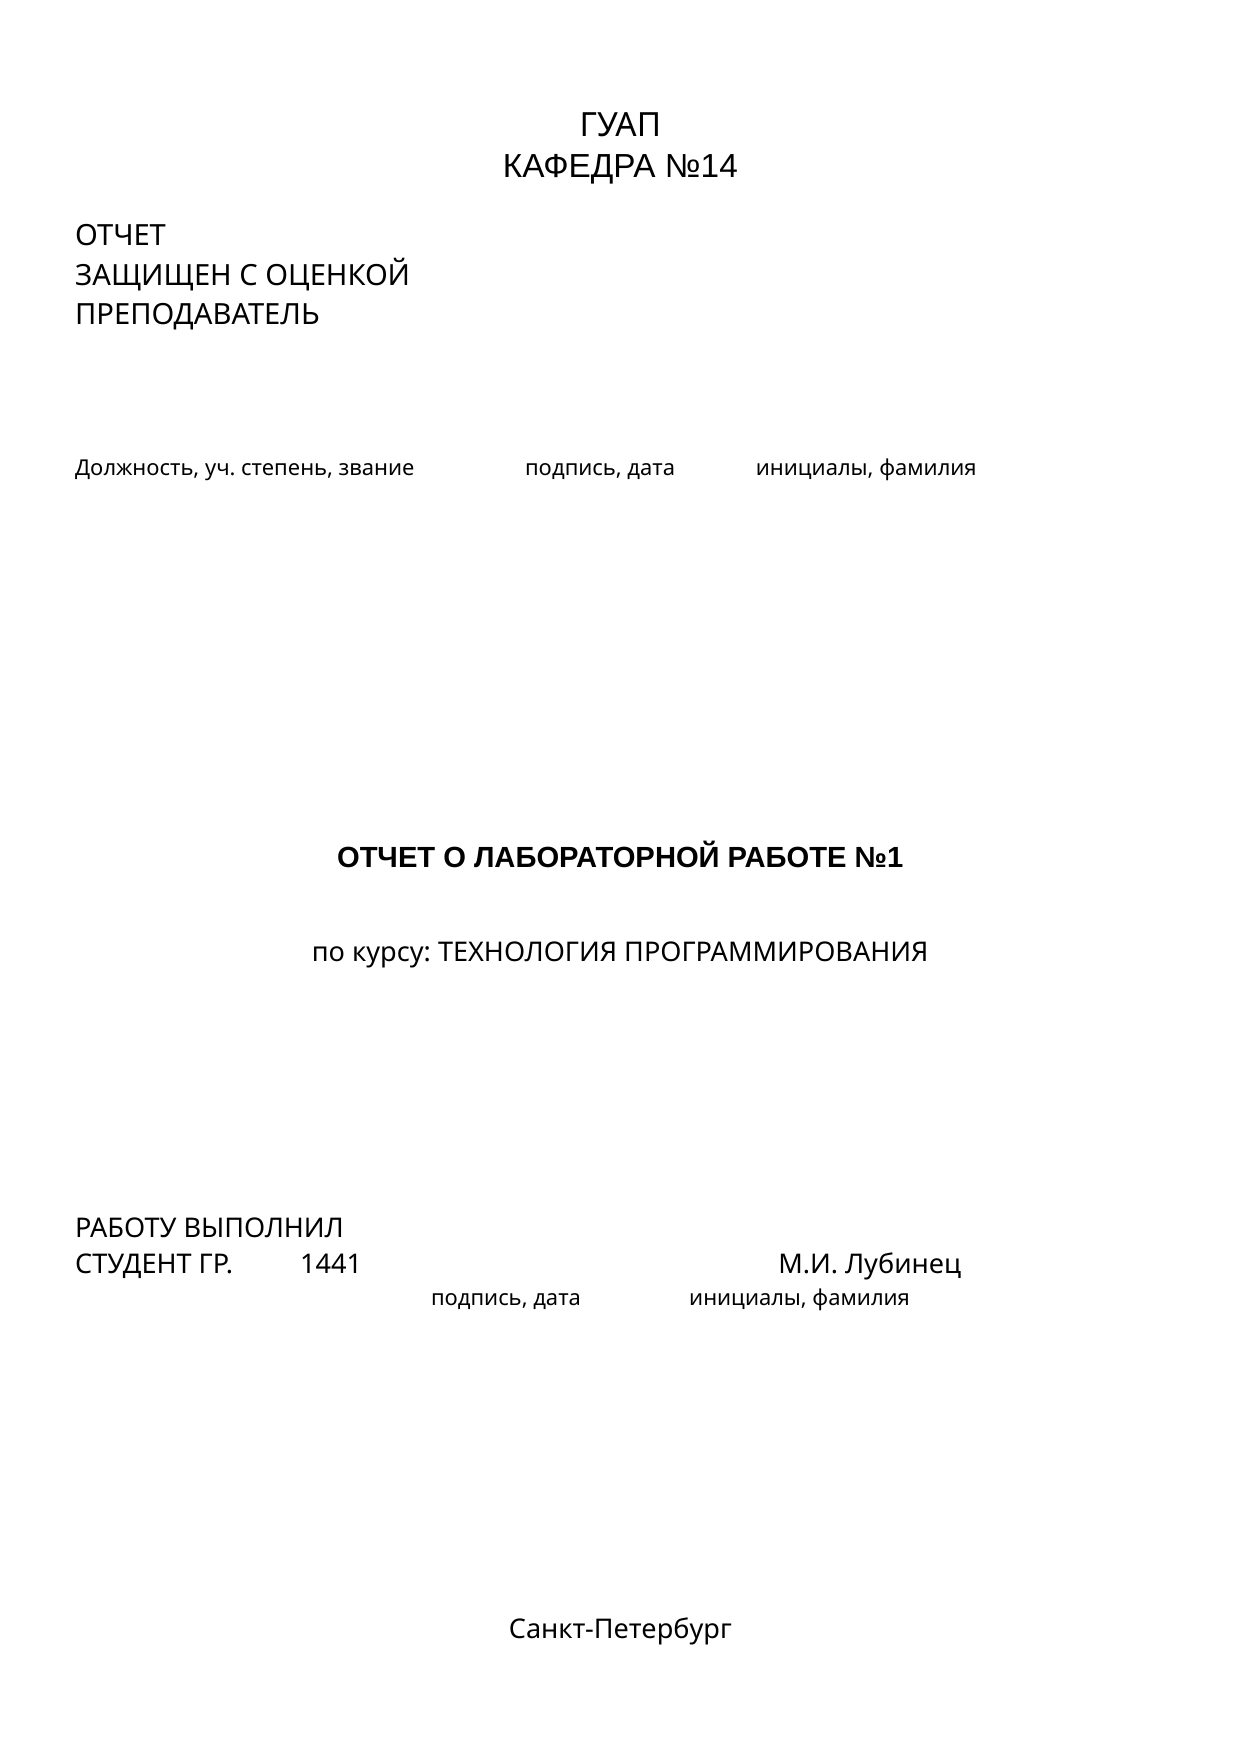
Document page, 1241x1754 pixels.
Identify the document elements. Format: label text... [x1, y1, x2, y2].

text КАФЕДРА №14 [75, 146, 1165, 184]
text ЗАЩИЩЕН С ОЦЕНКОЙ [75, 254, 1165, 293]
text Должность, уч. степень, звание подпись, дата инициалы, фамилия [75, 452, 1165, 482]
text подпись, дата инициалы, фамилия [75, 1282, 1165, 1312]
text СТУДЕНТ ГР. 1441 М.И. Лубинец [75, 1245, 1165, 1282]
text РАБОТУ ВЫПОЛНИЛ [75, 1208, 1165, 1245]
text ГУАП [75, 101, 1165, 146]
text по курсу: ТЕХНОЛОГИЯ ПРОГРАММИРОВАНИЯ [75, 933, 1165, 970]
text ОТЧЕТ О ЛАБОРАТОРНОЙ РАБОТЕ №1 [75, 840, 1165, 873]
text ПРЕПОДАВАТЕЛЬ [75, 293, 1165, 333]
text ОТЧЕТ [75, 214, 1165, 254]
text Санкт-Петербург [75, 1609, 1165, 1646]
